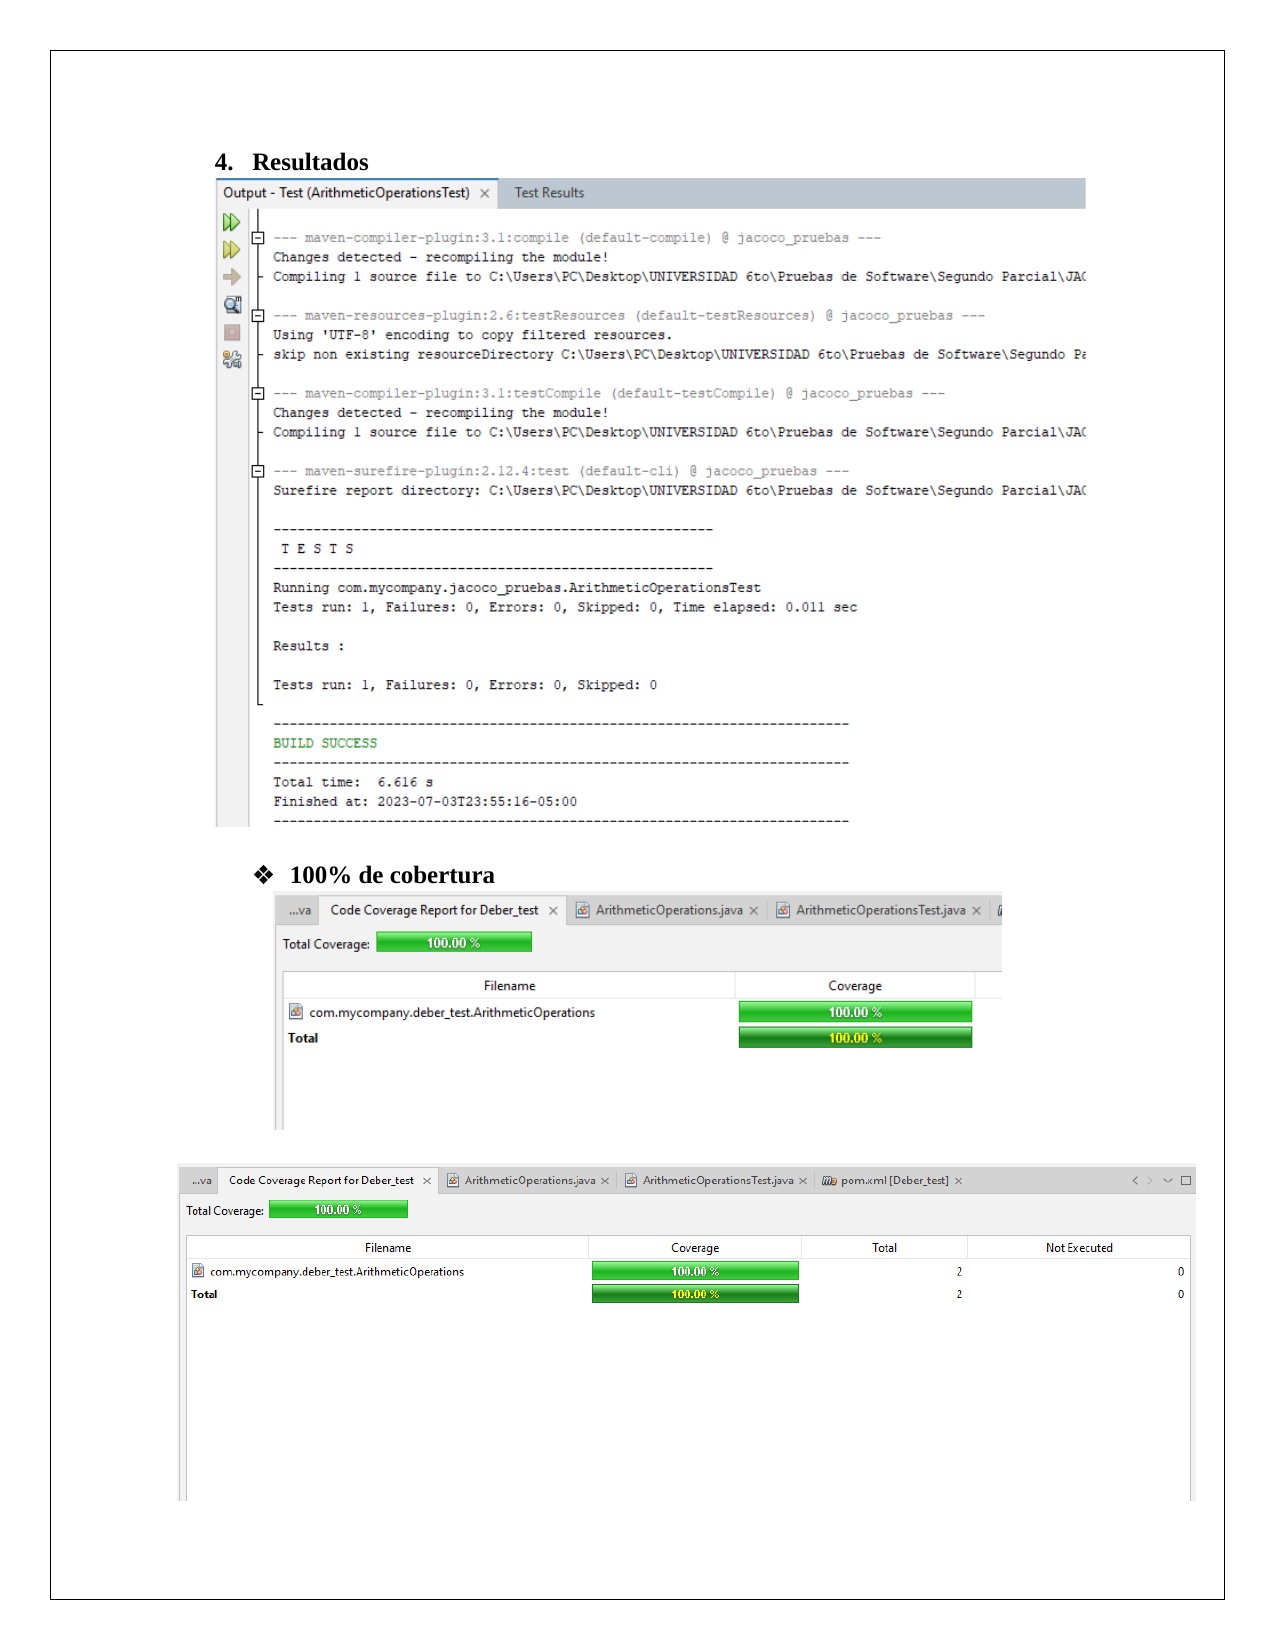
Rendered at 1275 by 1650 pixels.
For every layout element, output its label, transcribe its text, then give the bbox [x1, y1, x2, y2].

list 100% de cobertura [252, 860, 1098, 889]
picture [273, 891, 1003, 1130]
picture [177, 1163, 1196, 1501]
list Resultados [214, 147, 1098, 176]
picture [214, 178, 1086, 827]
